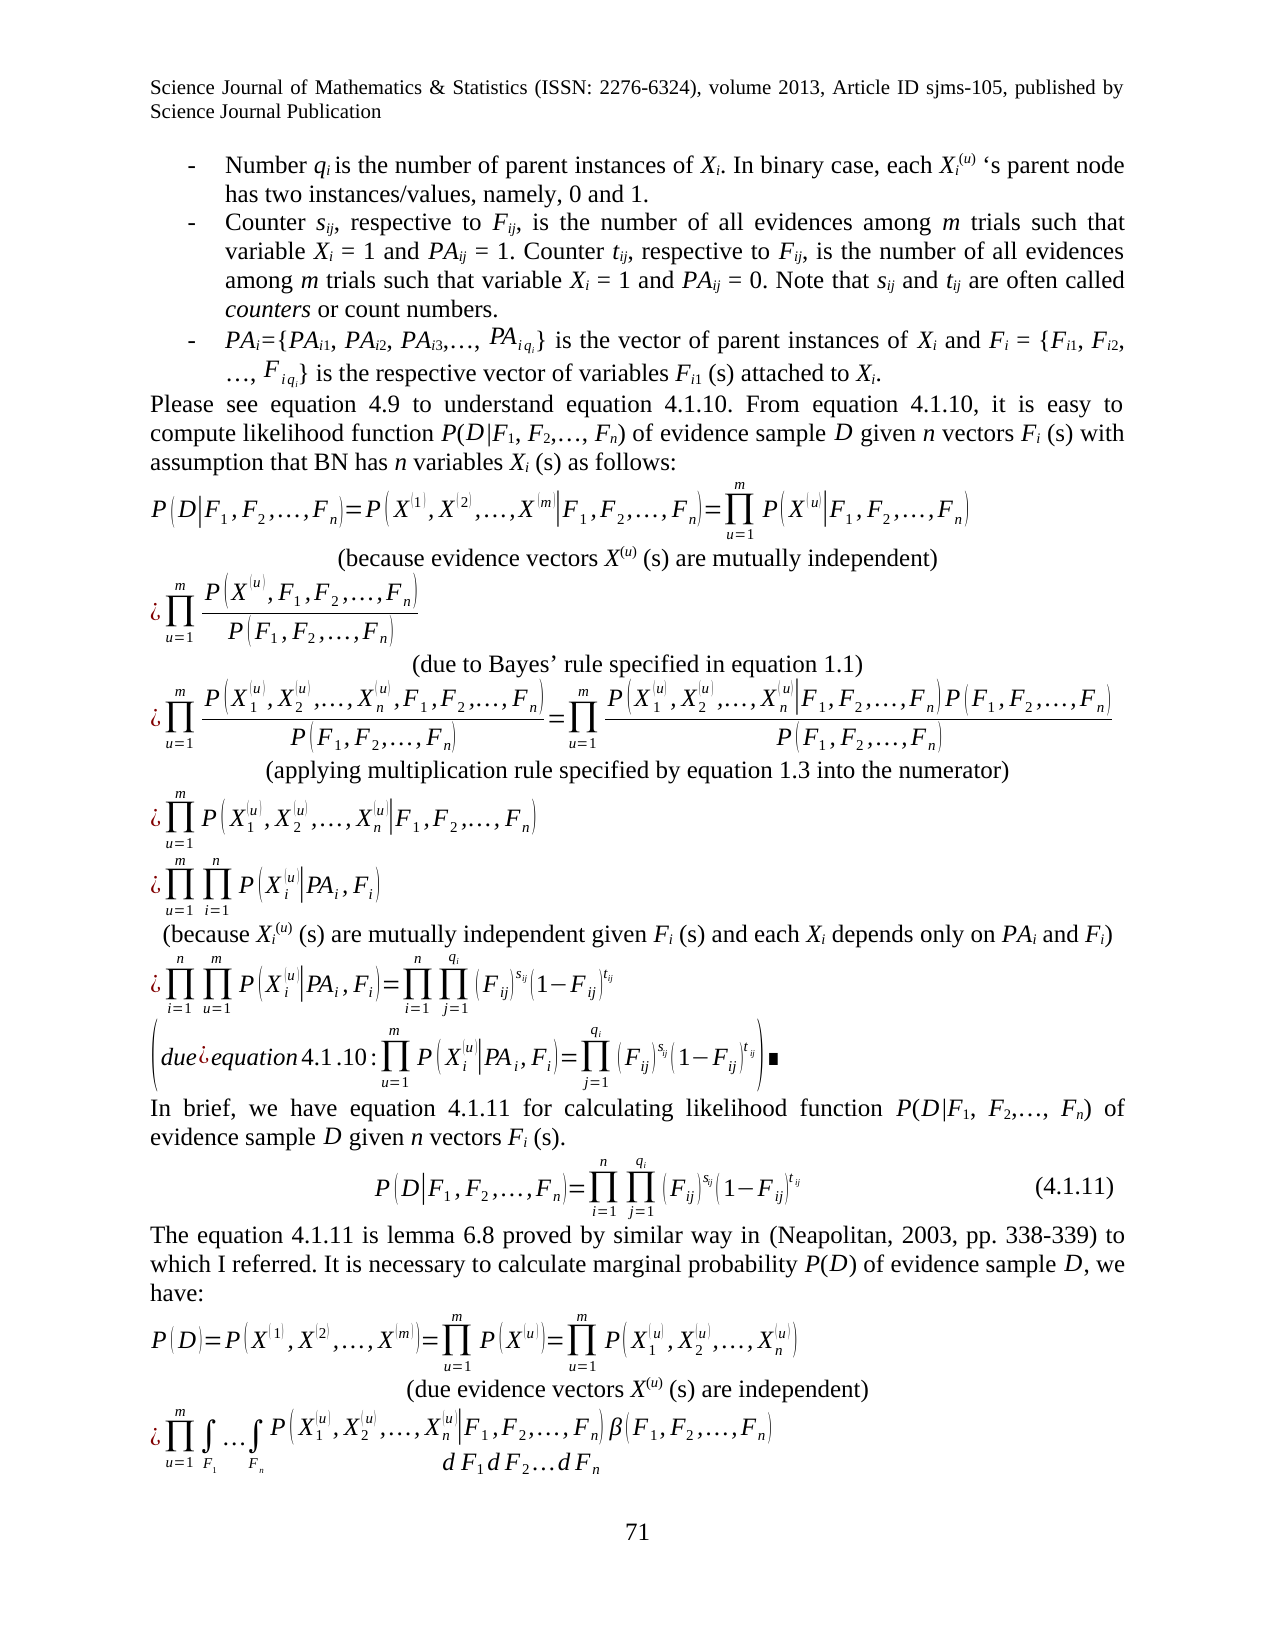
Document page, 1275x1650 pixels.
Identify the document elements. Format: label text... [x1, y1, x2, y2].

text (due to Bayes’ rule specified in equation 1.1) [150, 649, 1125, 678]
text The equation 4.1.11 is lemma 6.8 proved by similar way in to which I referred. It is necessary to calculate marginal probability P() of evidence sample , we have: [150, 1221, 1125, 1307]
table_header (4.1.11) [1023, 1151, 1125, 1221]
text Please see equation 4.9 to understand equation 4.1.10. From equation 4.1.10, it is easy to compute likelihood function P(|F1, F2,…, Fn) of evidence sample given n vectors Fi (s) with assumption that BN has n variables Xi (s) as follows: [150, 389, 1125, 476]
text (because evidence vectors X(u) (s) are mutually independent) [150, 543, 1125, 572]
list PAi={PAi1, PAi2, PAi3,…, } is the vector of parent instances of Xi and Fi = {Fi1, Fi2,…, } is the respective vector of variables Fi1 (s) attached to Xi. [187, 322, 1125, 389]
text (because Xi(u) (s) are mutually independent given Fi (s) and each Xi depends only on PAi and Fi) [150, 919, 1125, 947]
text In brief, we have equation 4.1.11 for calculating likelihood function P(|F1, F2,…, Fn) of evidence sample given n vectors Fi (s). [150, 1093, 1125, 1151]
list Number qi is the number of parent instances of Xi. In binary case, each Xi(u) ‘s parent node has two instances/values, namely, 0 and 1. [187, 150, 1125, 207]
list Counter sij, respective to Fij, is the number of all evidences among m trials such that variable Xi = 1 and PAij = 1. Counter tij, respective to Fij, is the number of all evidences among m trials such that variable Xi = 1 and PAij = 0. Note that sij and tij are often called counters or count numbers. [187, 207, 1125, 322]
text (due evidence vectors X(u) (s) are independent) [150, 1374, 1125, 1403]
table_header [150, 1151, 1023, 1221]
text (applying multiplication rule specified by equation 1.3 into the numerator) [150, 755, 1125, 784]
